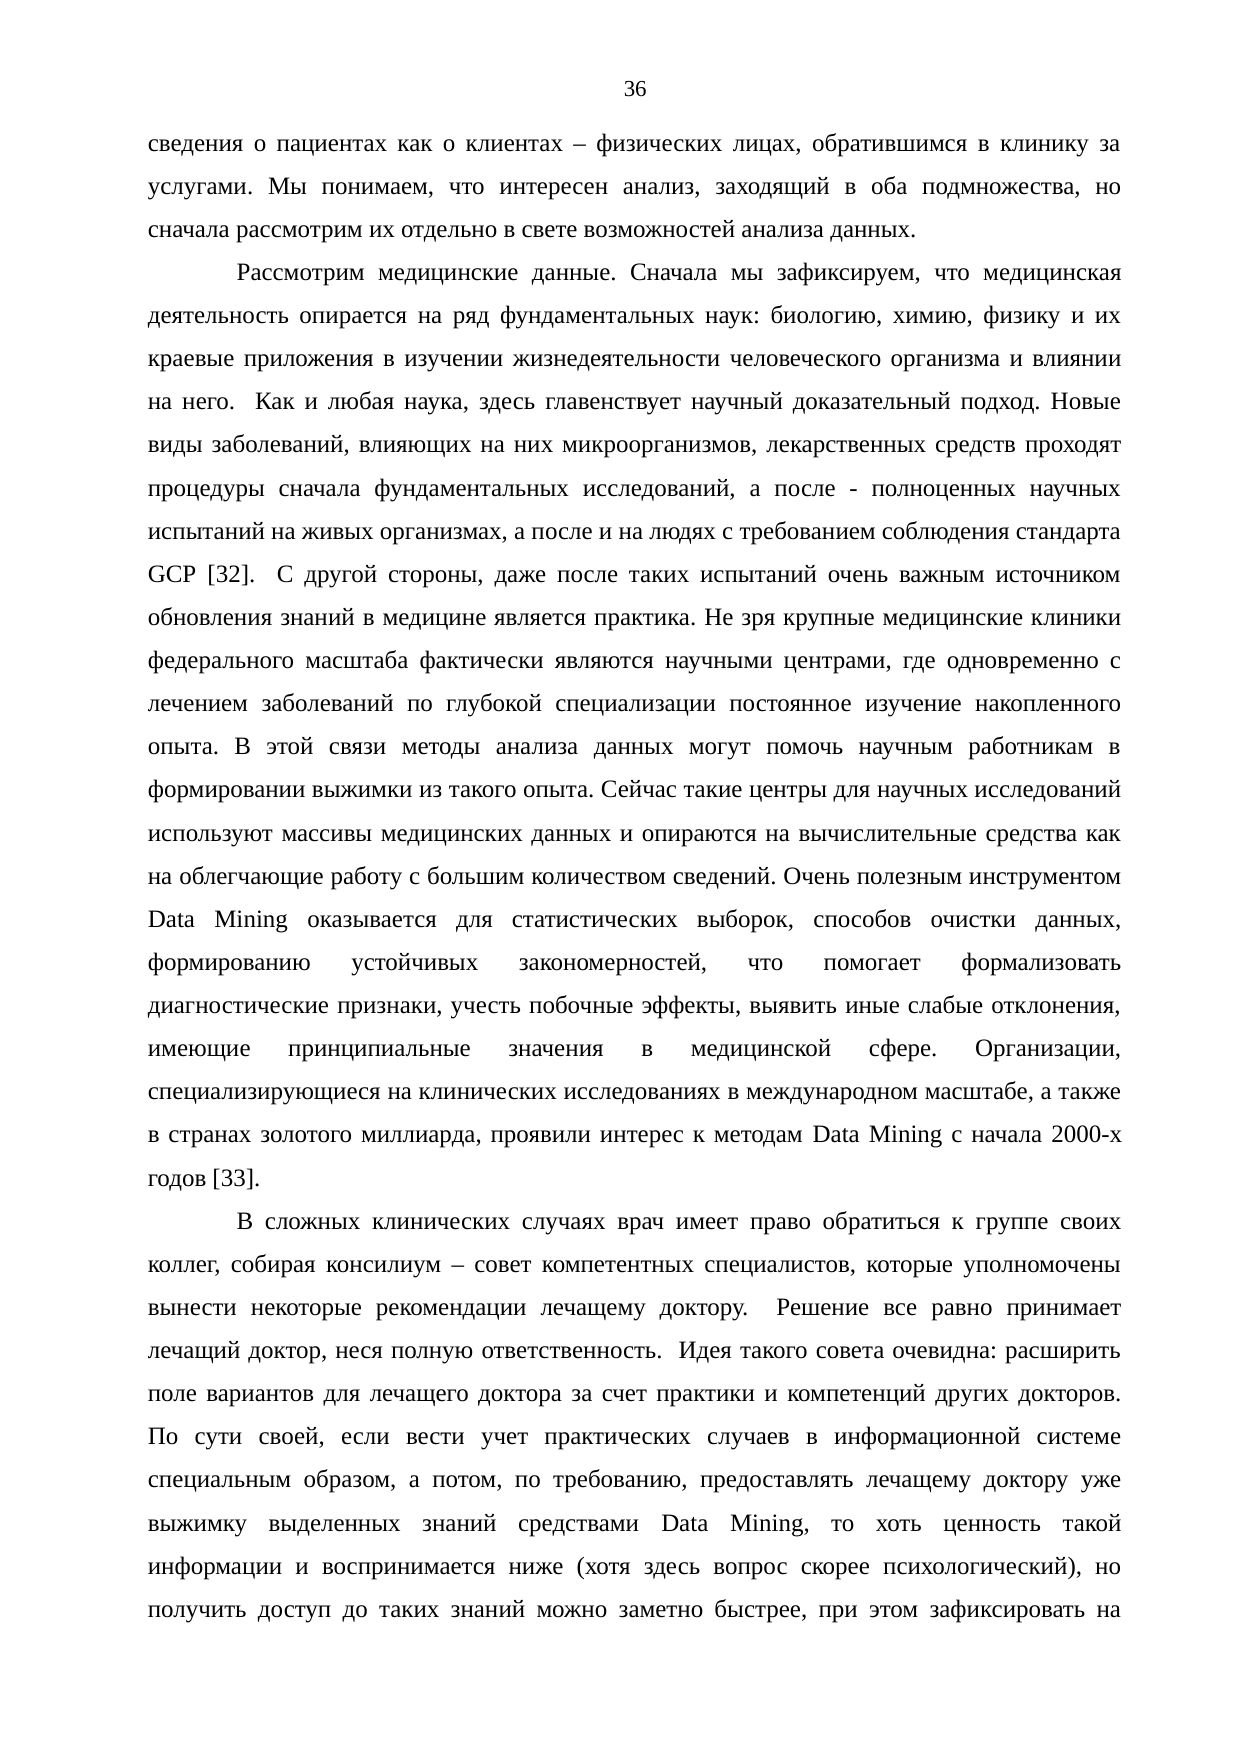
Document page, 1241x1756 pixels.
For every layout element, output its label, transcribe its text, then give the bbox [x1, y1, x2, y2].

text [148, 128, 1122, 243]
text Рассмотрим медицинские данные. Сначала мы зафиксируем, что медицинская деятельность опирается на ряд фундаментальных наук: биологию, химию, физику и их краевые приложения в изучении жизнедеятельности человеческого организма и влиянии на него. Как и любая наука, здесь главенствует научный доказательный подход. Новые виды заболеваний, влияющих на них микроорганизмов, лекарственных средств проходят процедуры сначала фундаментальных исследований, а после - полноценных научных испытаний на живых организмах, а после и на людях c требованием соблюдения стандарта GCP [32]. С другой стороны, даже после таких испытаний очень важным источником обновления знаний в медицине является практика. Не зря крупные медицинские клиники федерального масштаба фактически являются научными центрами, где одновременно с лечением заболеваний по глубокой специализации постоянное изучение накопленного опыта. В этой связи методы анализа данных могут помочь научным работникам в формировании выжимки из такого опыта. Сейчас такие центры для научных исследований используют массивы медицинских данных и опираются на вычислительные средства как на облегчающие работу с большим количеством сведений. Очень полезным инструментом Data Mining оказывается для статистических выборок, способов очистки данных, формированию устойчивых закономерностей, что помогает формализовать диагностические признаки, учесть побочные эффекты, выявить иные слабые отклонения, имеющие принципиальные значения в медицинской сфере. Организации, специализирующиеся на клинических исследованиях в международном масштабе, а также в странах золотого миллиарда, проявили интерес к методам Data Mining с начала 2000-х годов [33]. [148, 257, 1122, 1191]
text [148, 1206, 1122, 1623]
